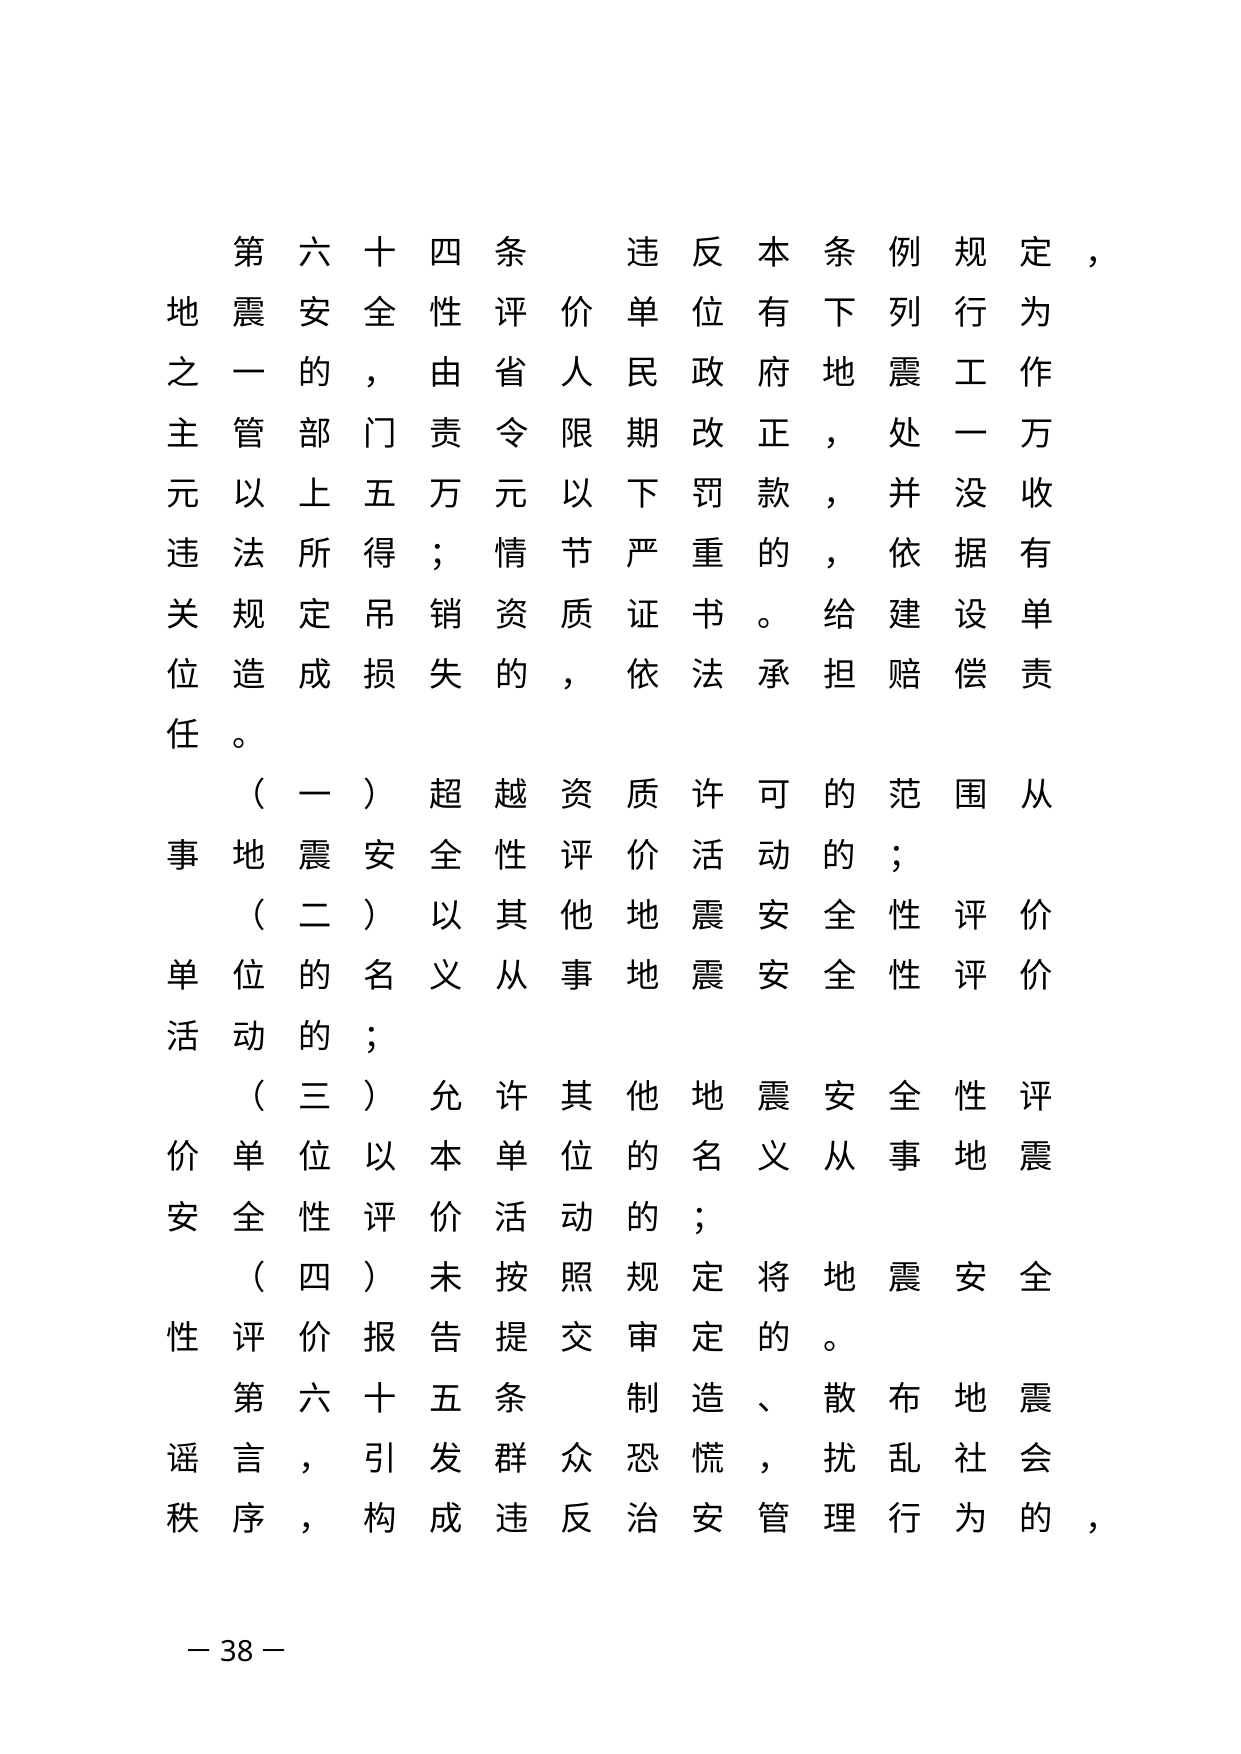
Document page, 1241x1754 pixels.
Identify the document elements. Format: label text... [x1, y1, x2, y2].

text 第六十四条 违反本条例规定，地震安全性评价单位有下列行为之一的，由省人民政府地震工作主管部门责令限期改正，处一万元以上五万元以下罚款，并没收违法所得；情节严重的，依据有关规定吊销资质证书。给建设单位造成损失的，依法承担赔偿责任。 [167, 219, 1085, 762]
text （二）以其他地震安全性评价单位的名义从事地震安全性评价活动的； [167, 883, 1085, 1064]
text （一）超越资质许可的范围从事地震安全性评价活动的； [167, 762, 1085, 883]
text （四）未按照规定将地震安全性评价报告提交审定的。 [167, 1245, 1085, 1365]
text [167, 1365, 1085, 1546]
text （三）允许其他地震安全性评价单位以本单位的名义从事地震安全性评价活动的； [167, 1064, 1085, 1245]
